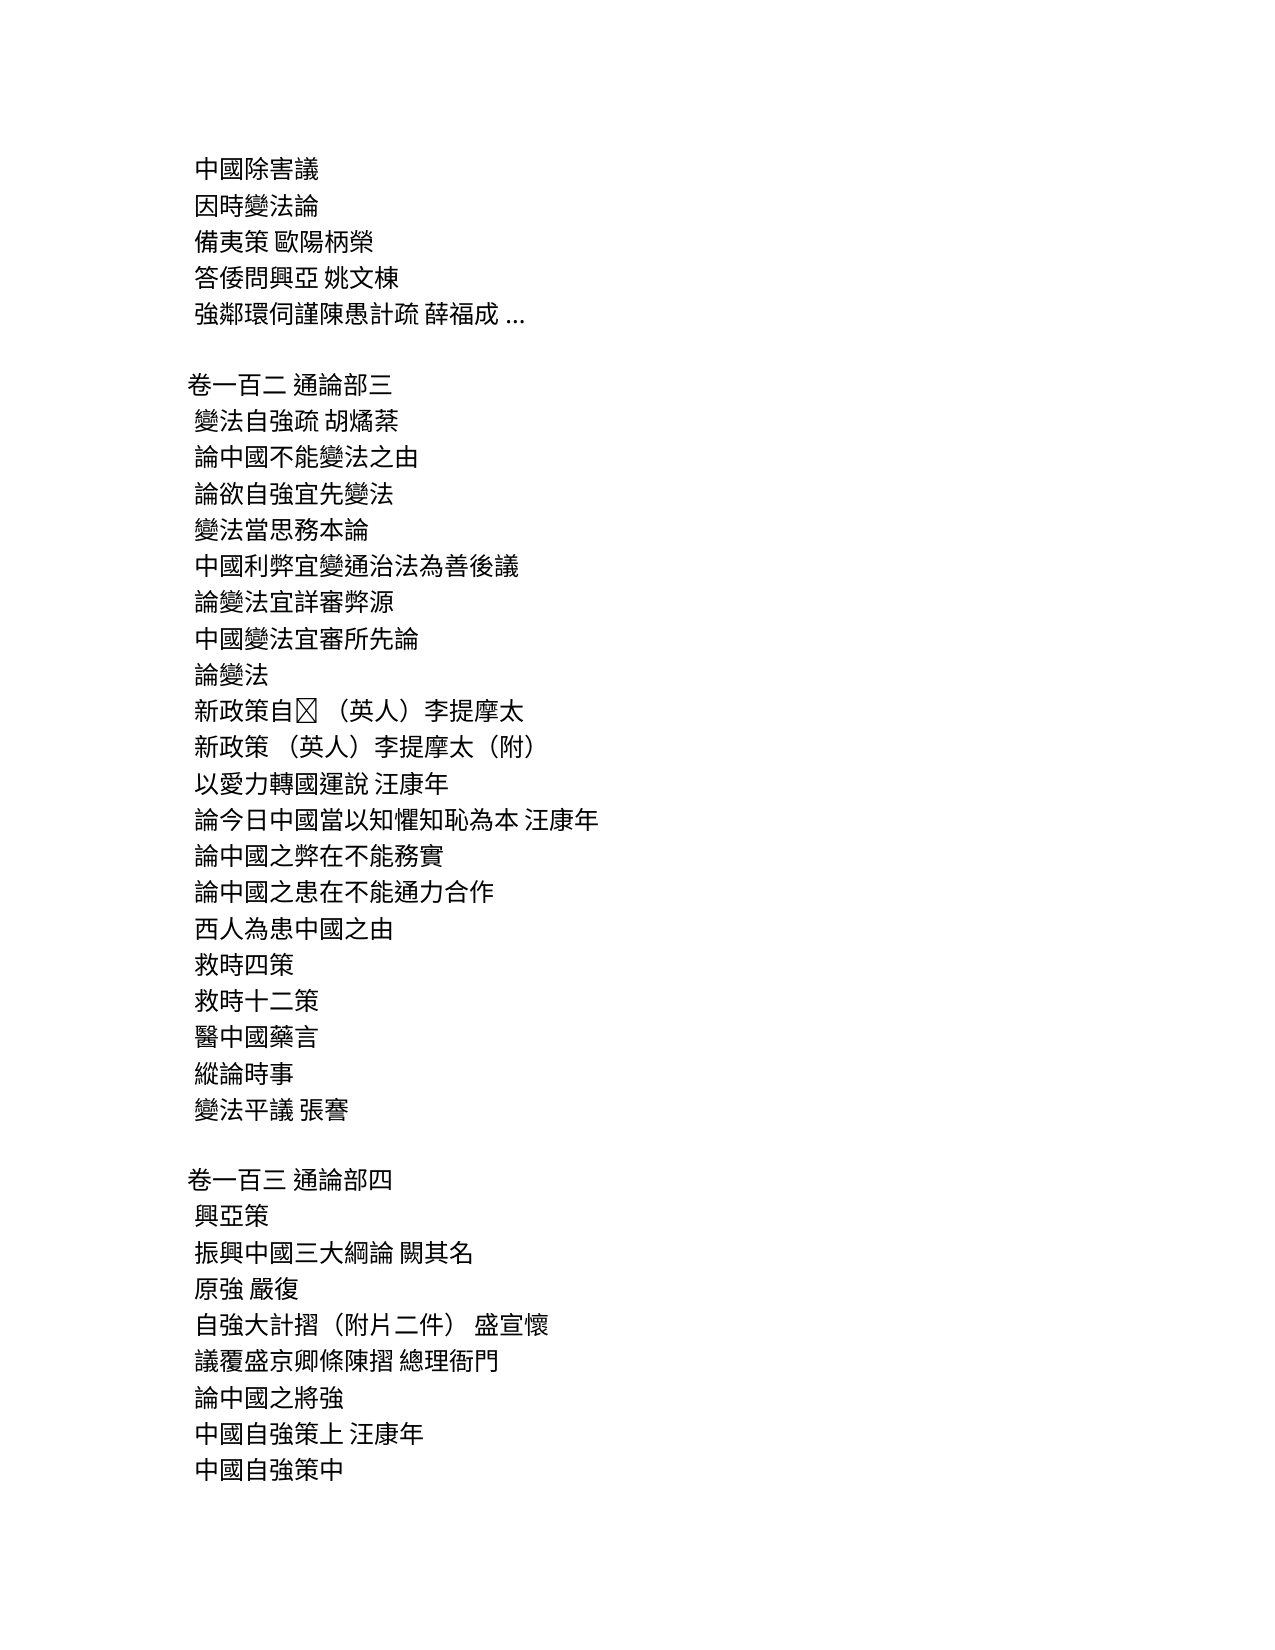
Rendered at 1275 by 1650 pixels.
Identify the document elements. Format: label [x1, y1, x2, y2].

text [187, 150, 1087, 1487]
